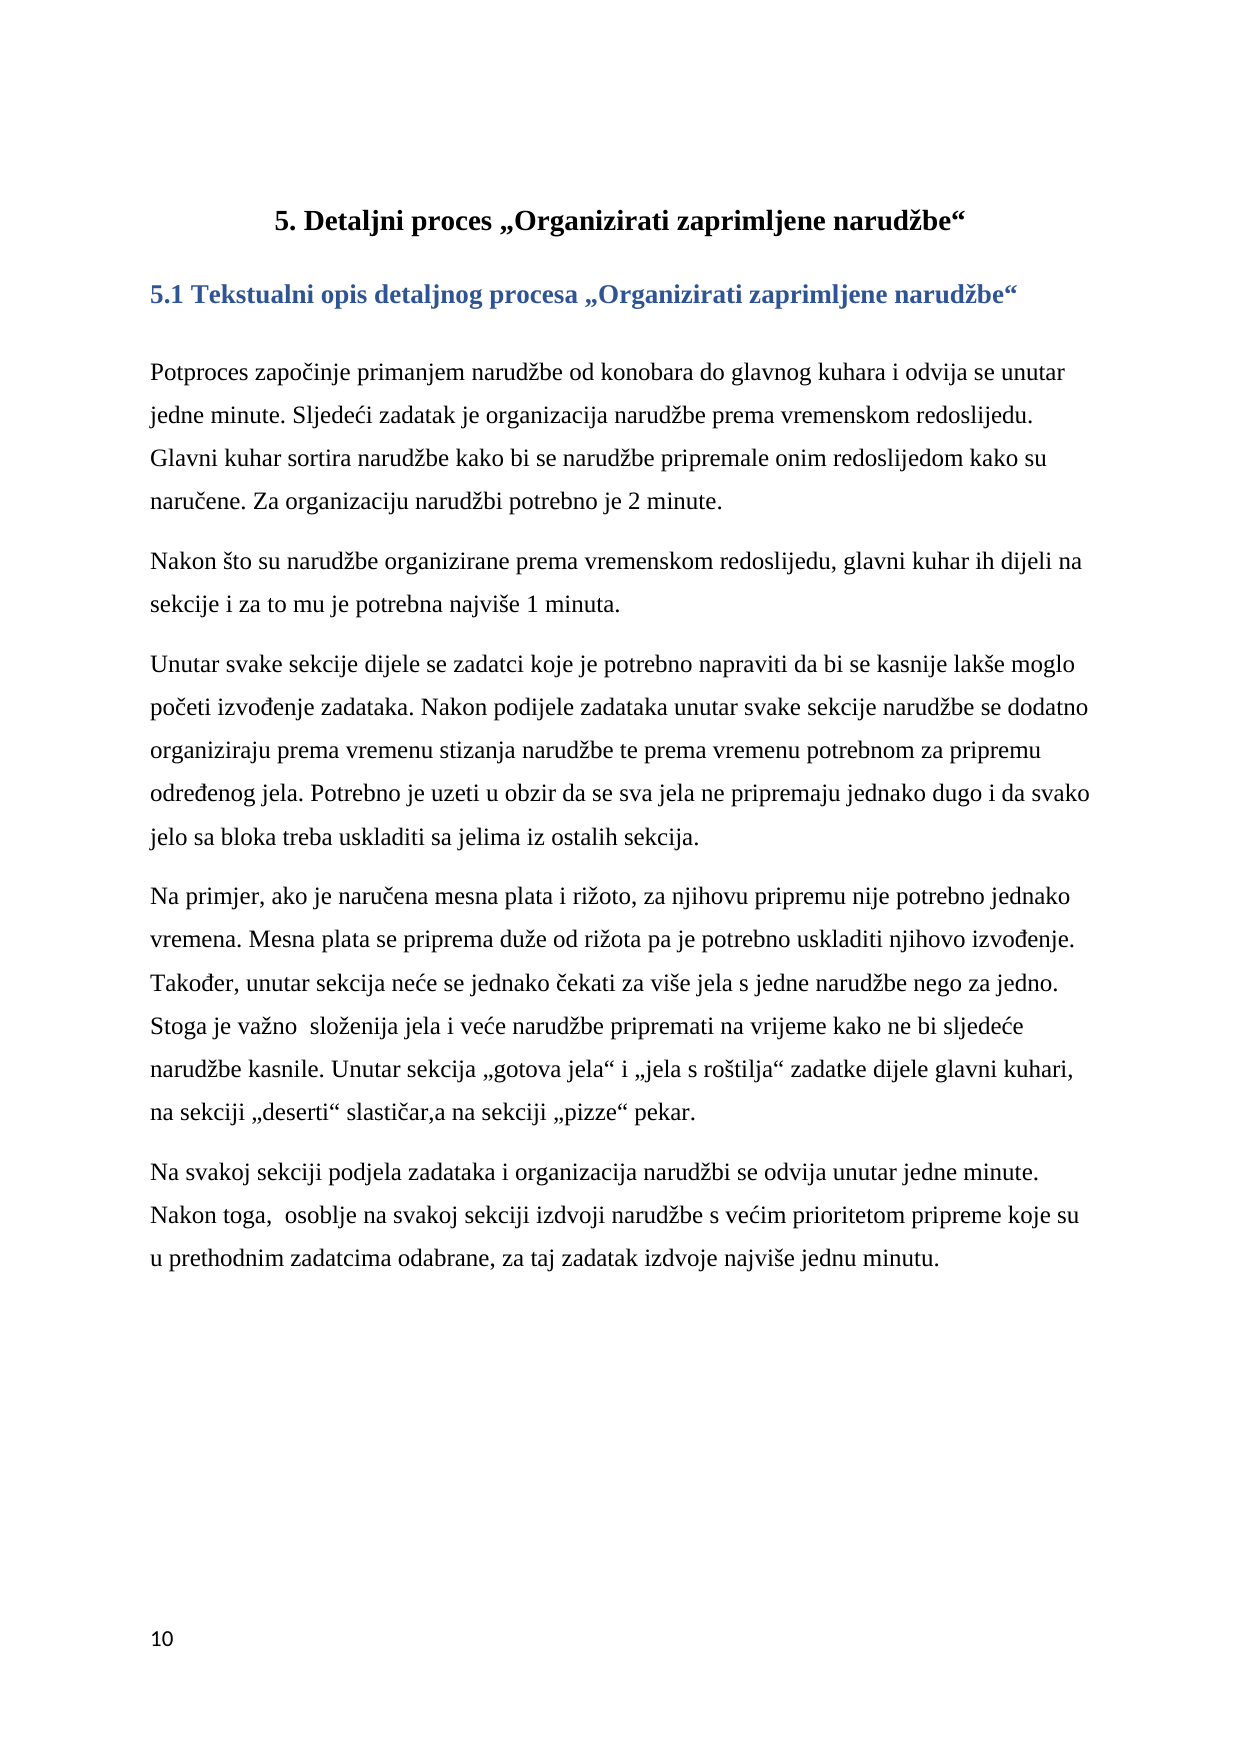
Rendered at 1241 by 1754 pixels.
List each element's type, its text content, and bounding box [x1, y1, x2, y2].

text Na primjer, ako je naručena mesna plata i rižoto, za njihovu pripremu nije potrebno jednako vremena. Mesna plata se priprema duže od rižota pa je potrebno uskladiti njihovo izvođenje. Također, unutar sekcija neće se jednako čekati za više jela s jedne narudžbe nego za jedno. Stoga je važno složenija jela i veće narudžbe pripremati na vrijeme kako ne bi sljedeće narudžbe kasnile. Unutar sekcija „gotova jela“ i „jela s roštilja“ zadatke dijele glavni kuhari, na sekciji „deserti“ slastičar,a na sekciji „pizze“ pekar. [150, 881, 1090, 1126]
text Potproces započinje primanjem narudžbe od konobara do glavnog kuhara i odvija se unutar jedne minute. Sljedeći zadatak je organizacija narudžbe prema vremenskom redoslijedu. Glavni kuhar sortira narudžbe kako bi se narudžbe pripremale onim redoslijedom kako su naručene. Za organizaciju narudžbi potrebno je 2 minute. [150, 357, 1090, 515]
text Unutar svake sekcije dijele se zadatci koje je potrebno napraviti da bi se kasnije lakše moglo početi izvođenje zadataka. Nakon podijele zadataka unutar svake sekcije narudžbe se dodatno organiziraju prema vremenu stizanja narudžbe te prema vremenu potrebnom za pripremu određenog jela. Potrebno je uzeti u obzir da se sva jela ne pripremaju jednako dugo i da svako jelo sa bloka treba uskladiti sa jelima iz ostalih sekcija. [150, 649, 1090, 850]
text Nakon što su narudžbe organizirane prema vremenskom redoslijedu, glavni kuhar ih dijeli na sekcije i za to mu je potrebna najviše 1 minuta. [150, 546, 1090, 618]
subtitle 5.1 Tekstualni opis detaljnog procesa „Organizirati zaprimljene narudžbe“ [150, 278, 1090, 309]
text Na svakoj sekciji podjela zadataka i organizacija narudžbi se odvija unutar jedne minute. Nakon toga, osoblje na svakoj sekciji izdvoji narudžbe s većim prioritetom pripreme koje su u prethodnim zadatcima odabrane, za taj zadatak izdvoje najviše jednu minutu. [150, 1157, 1090, 1272]
subtitle 5. Detaljni proces „Organizirati zaprimljene narudžbe“ [150, 203, 1090, 237]
